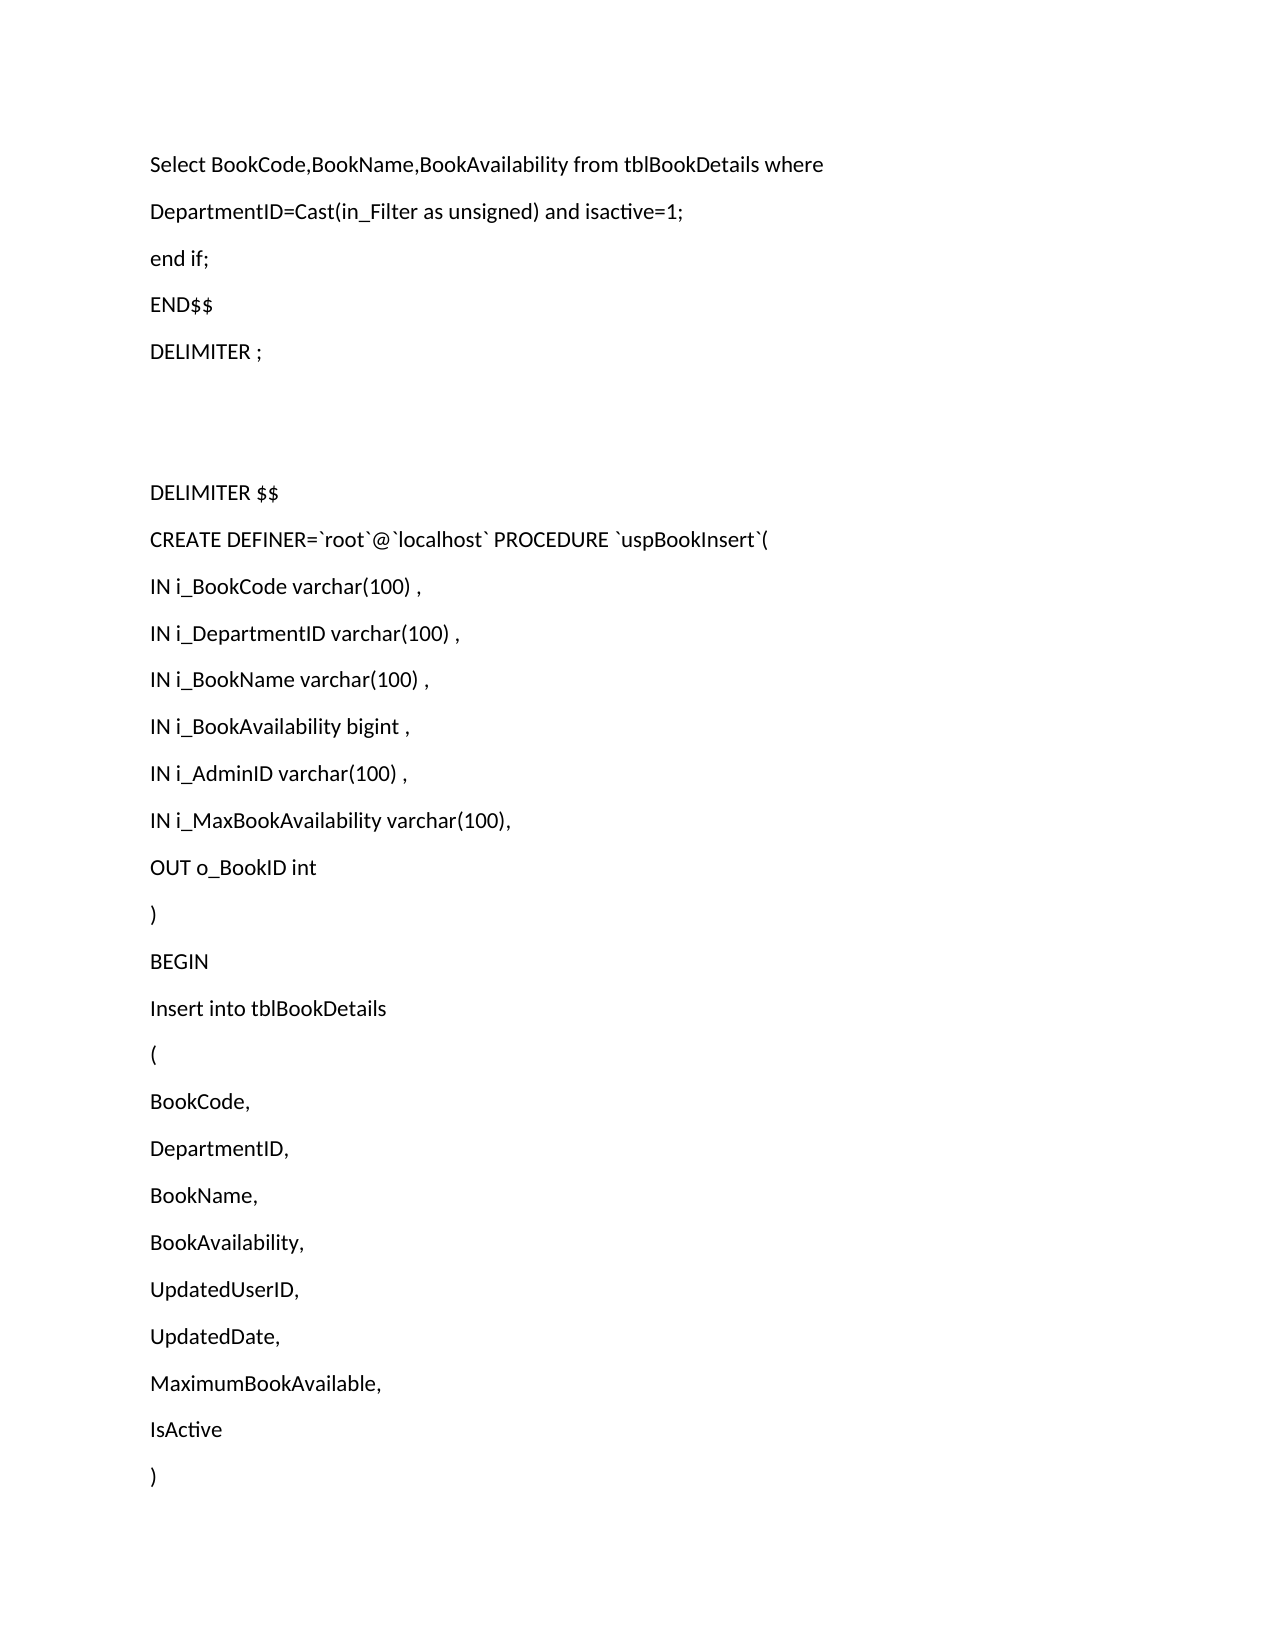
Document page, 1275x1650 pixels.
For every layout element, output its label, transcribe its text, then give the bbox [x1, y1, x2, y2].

text IN i_BookAvailability bigint , [150, 712, 1125, 741]
text CREATE DEFINER=`root`@`localhost` PROCEDURE `uspBookInsert`( [150, 525, 1125, 553]
text IN i_BookName varchar(100) , [150, 666, 1125, 694]
text BookName, [150, 1181, 1125, 1209]
text BEGIN [150, 947, 1125, 975]
text END$$ [150, 291, 1125, 319]
text UpdatedUserID, [150, 1275, 1125, 1303]
text BookAvailability, [150, 1228, 1125, 1256]
text end if; [150, 244, 1125, 272]
text DELIMITER ; [150, 337, 1125, 366]
text ) [150, 900, 1125, 928]
text ( [150, 1041, 1125, 1069]
text BookCode, [150, 1087, 1125, 1116]
text IN i_BookCode varchar(100) , [150, 572, 1125, 600]
text IN i_AdminID varchar(100) , [150, 759, 1125, 787]
text UpdatedDate, [150, 1322, 1125, 1350]
text Select BookCode,BookName,BookAvailability from tblBookDetails where [150, 150, 1125, 178]
text OUT o_BookID int [150, 853, 1125, 881]
text IsActive [150, 1416, 1125, 1444]
text ) [150, 1462, 1125, 1491]
text Insert into tblBookDetails [150, 994, 1125, 1022]
text IN i_DepartmentID varchar(100) , [150, 619, 1125, 647]
text IN i_MaxBookAvailability varchar(100), [150, 806, 1125, 834]
text DepartmentID, [150, 1134, 1125, 1162]
text DELIMITER $$ [150, 478, 1125, 506]
text DepartmentID=Cast(in_Filter as unsigned) and isactive=1; [150, 197, 1125, 225]
text MaximumBookAvailable, [150, 1369, 1125, 1397]
